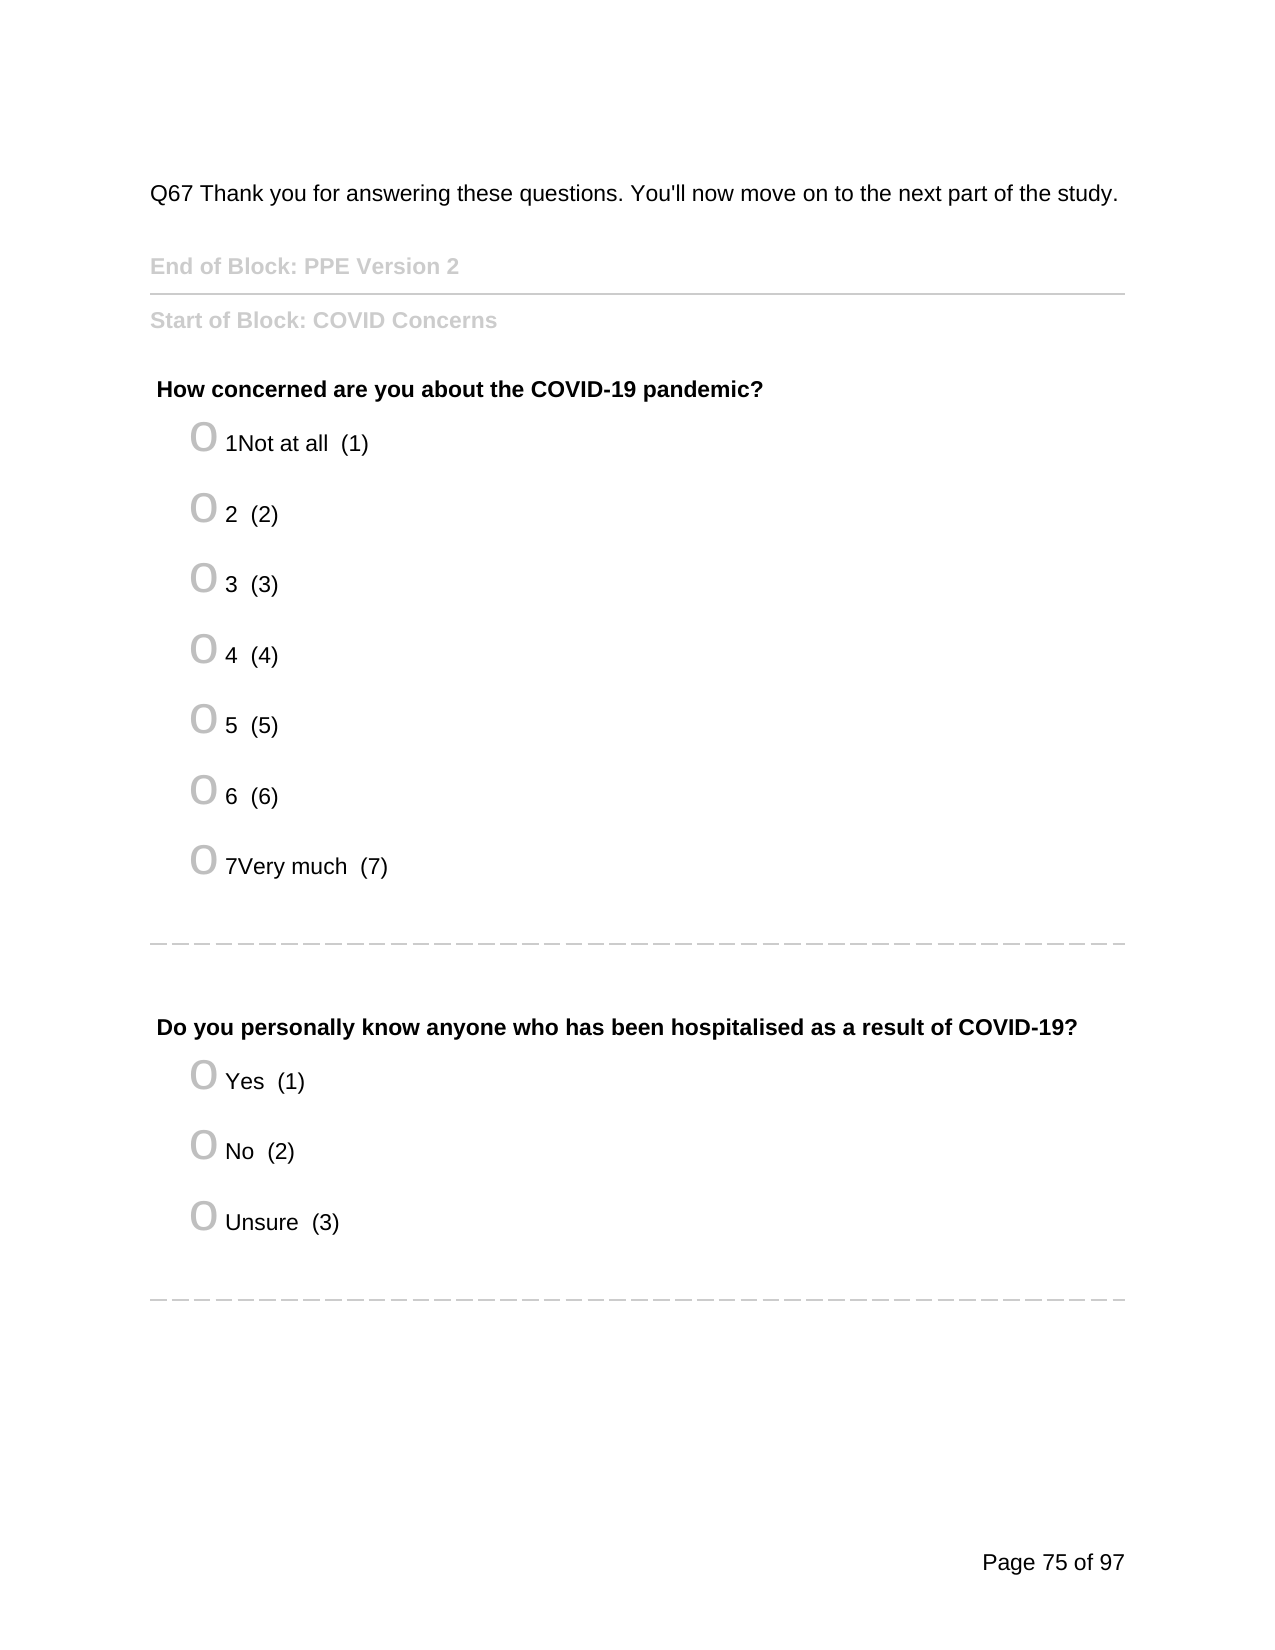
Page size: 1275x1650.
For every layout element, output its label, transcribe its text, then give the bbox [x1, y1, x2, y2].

text How concerned are you about the COVID-19 pandemic? [150, 376, 1125, 403]
list 6 (6) [187, 759, 1125, 820]
list 7Very much (7) [187, 829, 1125, 891]
text End of Block: PPE Version 2 [150, 253, 1125, 279]
list Yes (1) [187, 1044, 1125, 1106]
list 5 (5) [187, 688, 1125, 750]
text Start of Block: COVID Concerns [150, 307, 1125, 333]
list Unsure (3) [187, 1185, 1125, 1247]
list 3 (3) [187, 547, 1125, 609]
list No (2) [187, 1115, 1125, 1176]
text Q67 Thank you for answering these questions. You'll now move on to the next part of the study. [150, 180, 1125, 207]
text Do you personally know anyone who has been hospitalised as a result of COVID-19? [150, 1014, 1125, 1040]
list 4 (4) [187, 618, 1125, 679]
list 2 (2) [187, 477, 1125, 538]
list 1Not at all (1) [187, 406, 1125, 468]
